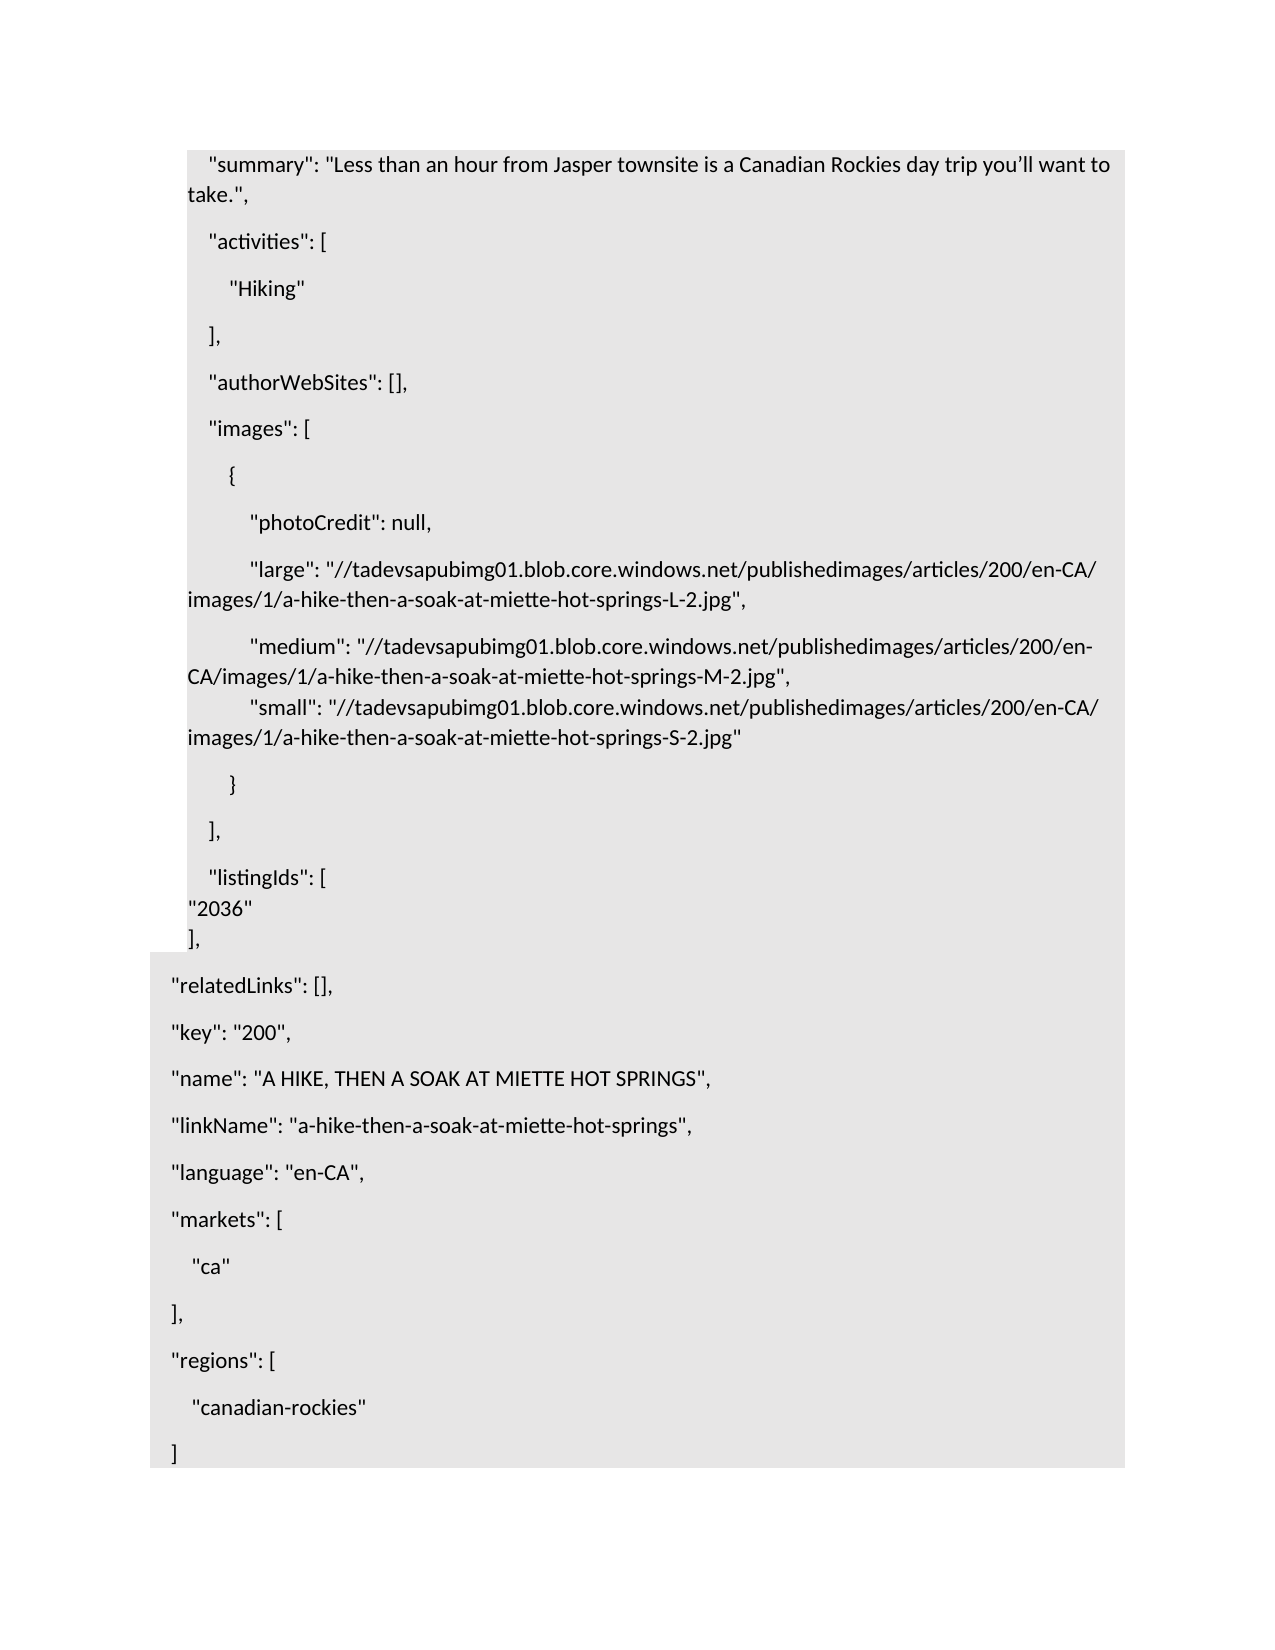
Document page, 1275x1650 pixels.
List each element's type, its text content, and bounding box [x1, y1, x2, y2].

text "regions": [ [150, 1346, 1125, 1374]
text "markets": [ [150, 1205, 1125, 1233]
text ] [150, 1439, 1125, 1468]
text "canadian-rockies" [150, 1393, 1125, 1421]
text "linkName": "a-hike-then-a-soak-at-miette-hot-springs", [150, 1111, 1125, 1139]
text "Hiking" [187, 274, 1125, 302]
text "key": "200", [150, 1018, 1125, 1046]
text "name": "A HIKE, THEN A SOAK AT MIETTE HOT SPRINGS", [150, 1064, 1125, 1093]
text } [187, 770, 1125, 798]
text ], [150, 1299, 1125, 1327]
text "medium": "//tadevsapubimg01.blob.core.windows.net/publishedimages/articles/200/en-CA/images/1/a-hike-then-a-soak-at-miette-hot-springs-M-2.jpg", "small": "//tadevsapubimg01.blob.core.windows.net/publishedimages/articles/200/en-CA/images/1/a-hike-then-a-soak-at-miette-hot-springs-S-2.jpg" [187, 632, 1125, 751]
text "language": "en-CA", [150, 1158, 1125, 1186]
text "summary": "Less than an hour from Jasper townsite is a Canadian Rockies day trip you’ll want to take.", [187, 150, 1125, 208]
text "large": "//tadevsapubimg01.blob.core.windows.net/publishedimages/articles/200/en-CA/images/1/a-hike-then-a-soak-at-miette-hot-springs-L-2.jpg", [187, 555, 1125, 613]
text "images": [ [187, 414, 1125, 443]
text "authorWebSites": [], [187, 368, 1125, 396]
text "relatedLinks": [], [150, 971, 1125, 999]
text ], [187, 817, 1125, 845]
text "photoCredit": null, [187, 508, 1125, 536]
text { [187, 461, 1125, 489]
text ], [187, 321, 1125, 349]
text "listingIds": [ "2036" ], [187, 863, 1125, 952]
text "ca" [150, 1252, 1125, 1280]
text "activities": [ [187, 227, 1125, 255]
